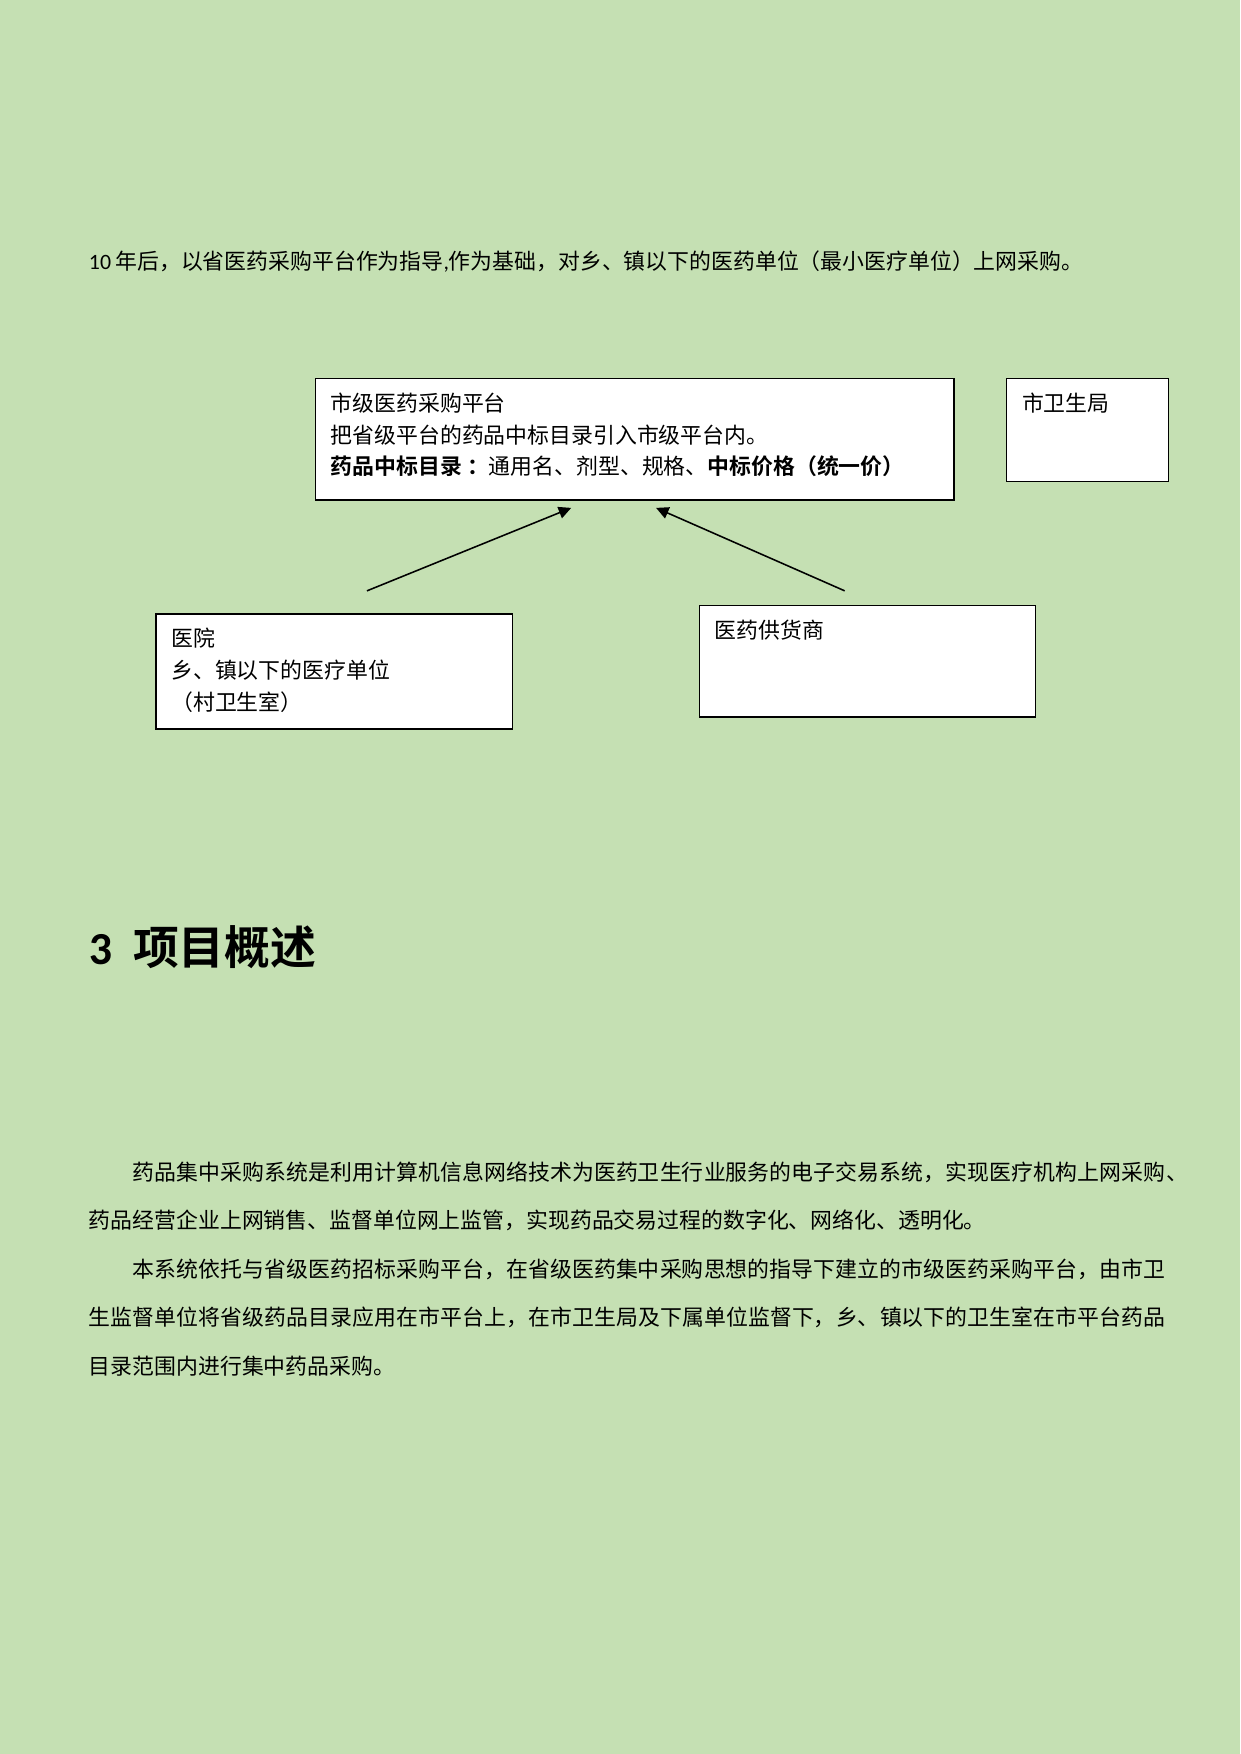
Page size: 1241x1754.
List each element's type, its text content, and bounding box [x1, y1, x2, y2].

text 10年后，以省医药采购平台作为指导,作为基础，对乡、镇以下的医药单位（最小医疗单位）上网采购。 [89, 243, 1167, 276]
text 药品集中采购系统是利用计算机信息网络技术为医药卫生行业服务的电子交易系统，实现医疗机构上网采购、药品经营企业上网销售、监督单位网上监管，实现药品交易过程的数字化、网络化、透明化。 [89, 1154, 1167, 1235]
subtitle 项目概述 [89, 896, 1167, 994]
text 本系统依托与省级医药招标采购平台，在省级医药集中采购思想的指导下建立的市级医药采购平台，由市卫生监督单位将省级药品目录应用在市平台上，在市卫生局及下属单位监督下，乡、镇以下的卫生室在市平台药品目录范围内进行集中药品采购。 [89, 1251, 1167, 1381]
